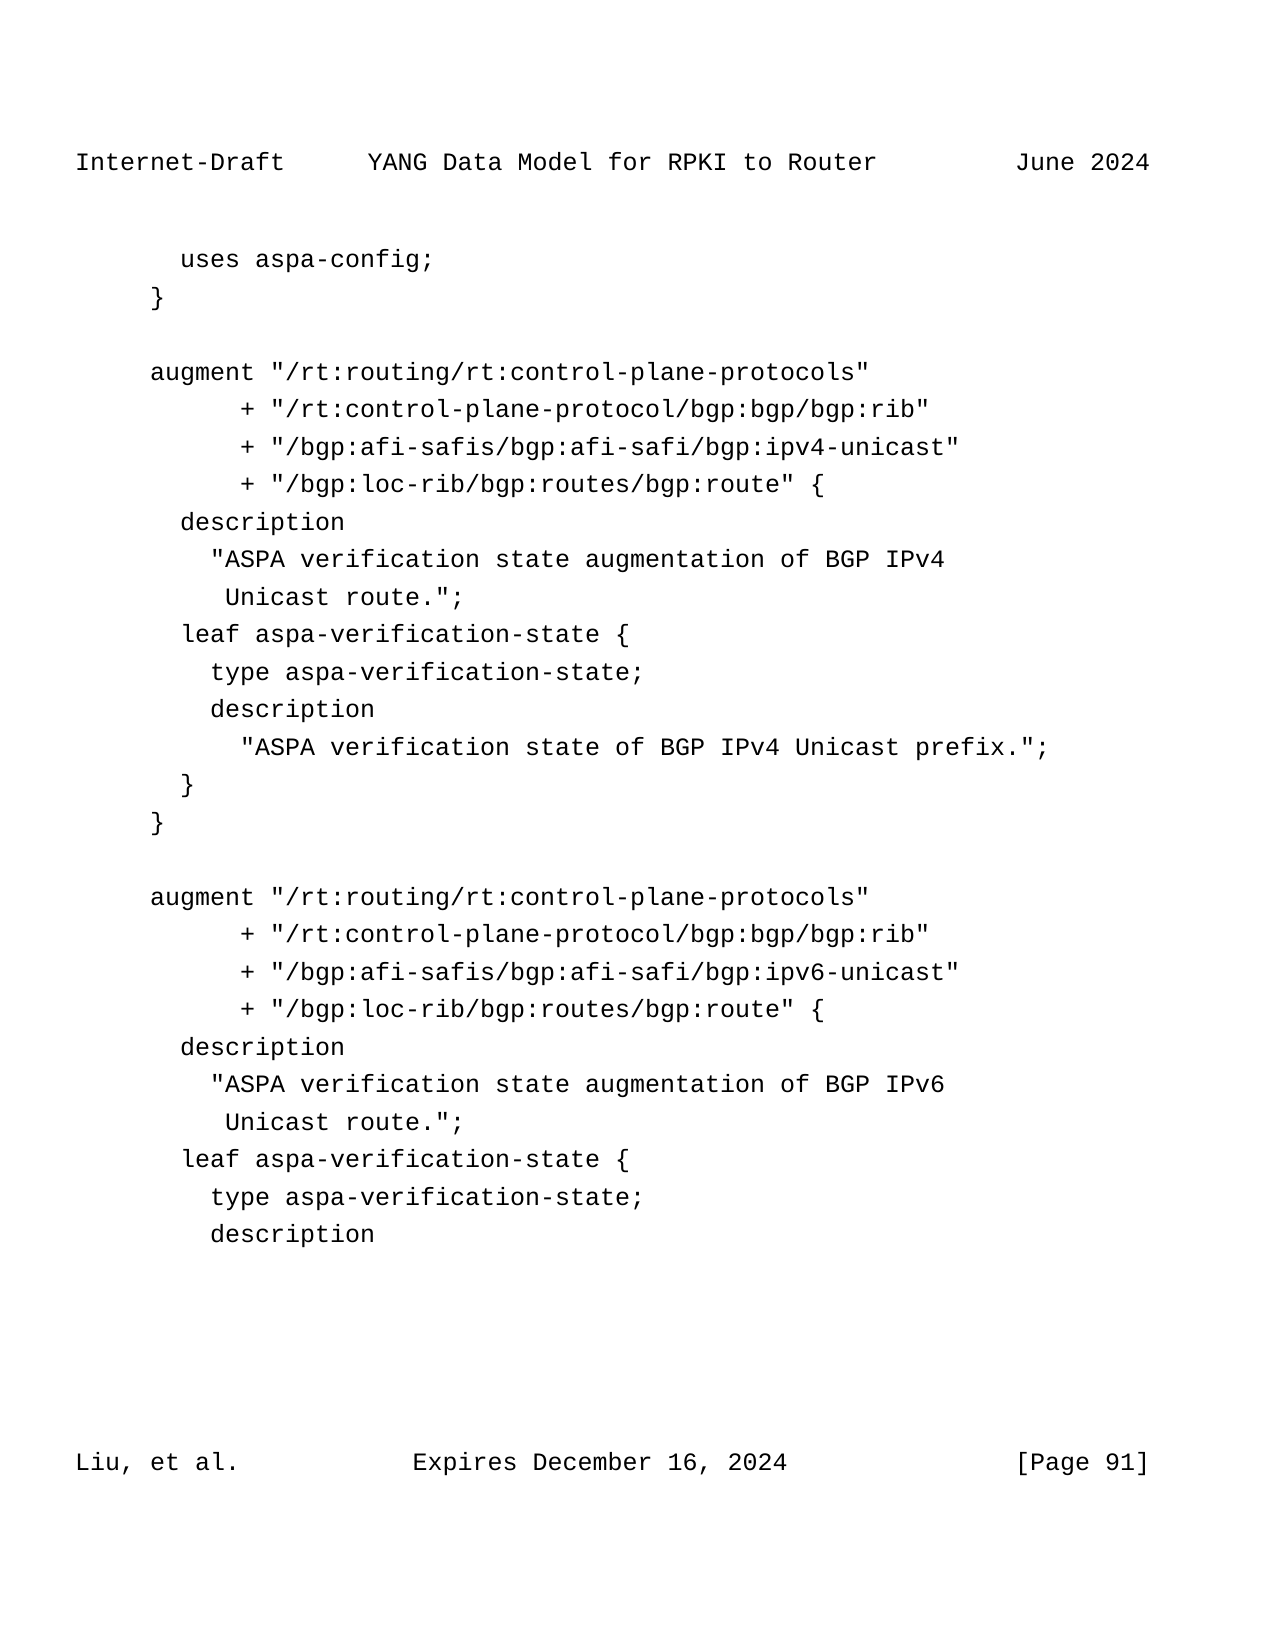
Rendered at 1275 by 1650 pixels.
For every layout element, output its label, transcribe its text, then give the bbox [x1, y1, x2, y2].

text } [120, 279, 1155, 317]
text leaf aspa-verification-state { [120, 1142, 1155, 1179]
text uses aspa-config; [120, 242, 1155, 279]
text description [120, 1217, 1155, 1254]
text type aspa-verification-state; [120, 1179, 1155, 1217]
text + "/bgp:afi-safis/bgp:afi-safi/bgp:ipv6-unicast" [120, 954, 1155, 992]
text } [120, 804, 1155, 842]
text "ASPA verification state of BGP IPv4 Unicast prefix."; [120, 729, 1155, 767]
text description [120, 504, 1155, 542]
text + "/bgp:loc-rib/bgp:routes/bgp:route" { [120, 992, 1155, 1029]
text "ASPA verification state augmentation of BGP IPv6 [120, 1067, 1155, 1104]
text description [120, 692, 1155, 729]
text Unicast route."; [120, 1104, 1155, 1142]
text type aspa-verification-state; [120, 654, 1155, 692]
text + "/rt:control-plane-protocol/bgp:bgp/bgp:rib" [120, 392, 1155, 429]
text + "/bgp:loc-rib/bgp:routes/bgp:route" { [120, 467, 1155, 504]
text + "/bgp:afi-safis/bgp:afi-safi/bgp:ipv4-unicast" [120, 429, 1155, 467]
text } [120, 767, 1155, 804]
text augment "/rt:routing/rt:control-plane-protocols" [120, 354, 1155, 392]
text + "/rt:control-plane-protocol/bgp:bgp/bgp:rib" [120, 917, 1155, 954]
text description [120, 1029, 1155, 1067]
text "ASPA verification state augmentation of BGP IPv4 [120, 542, 1155, 579]
text augment "/rt:routing/rt:control-plane-protocols" [120, 879, 1155, 917]
text Unicast route."; [120, 579, 1155, 617]
text leaf aspa-verification-state { [120, 617, 1155, 654]
